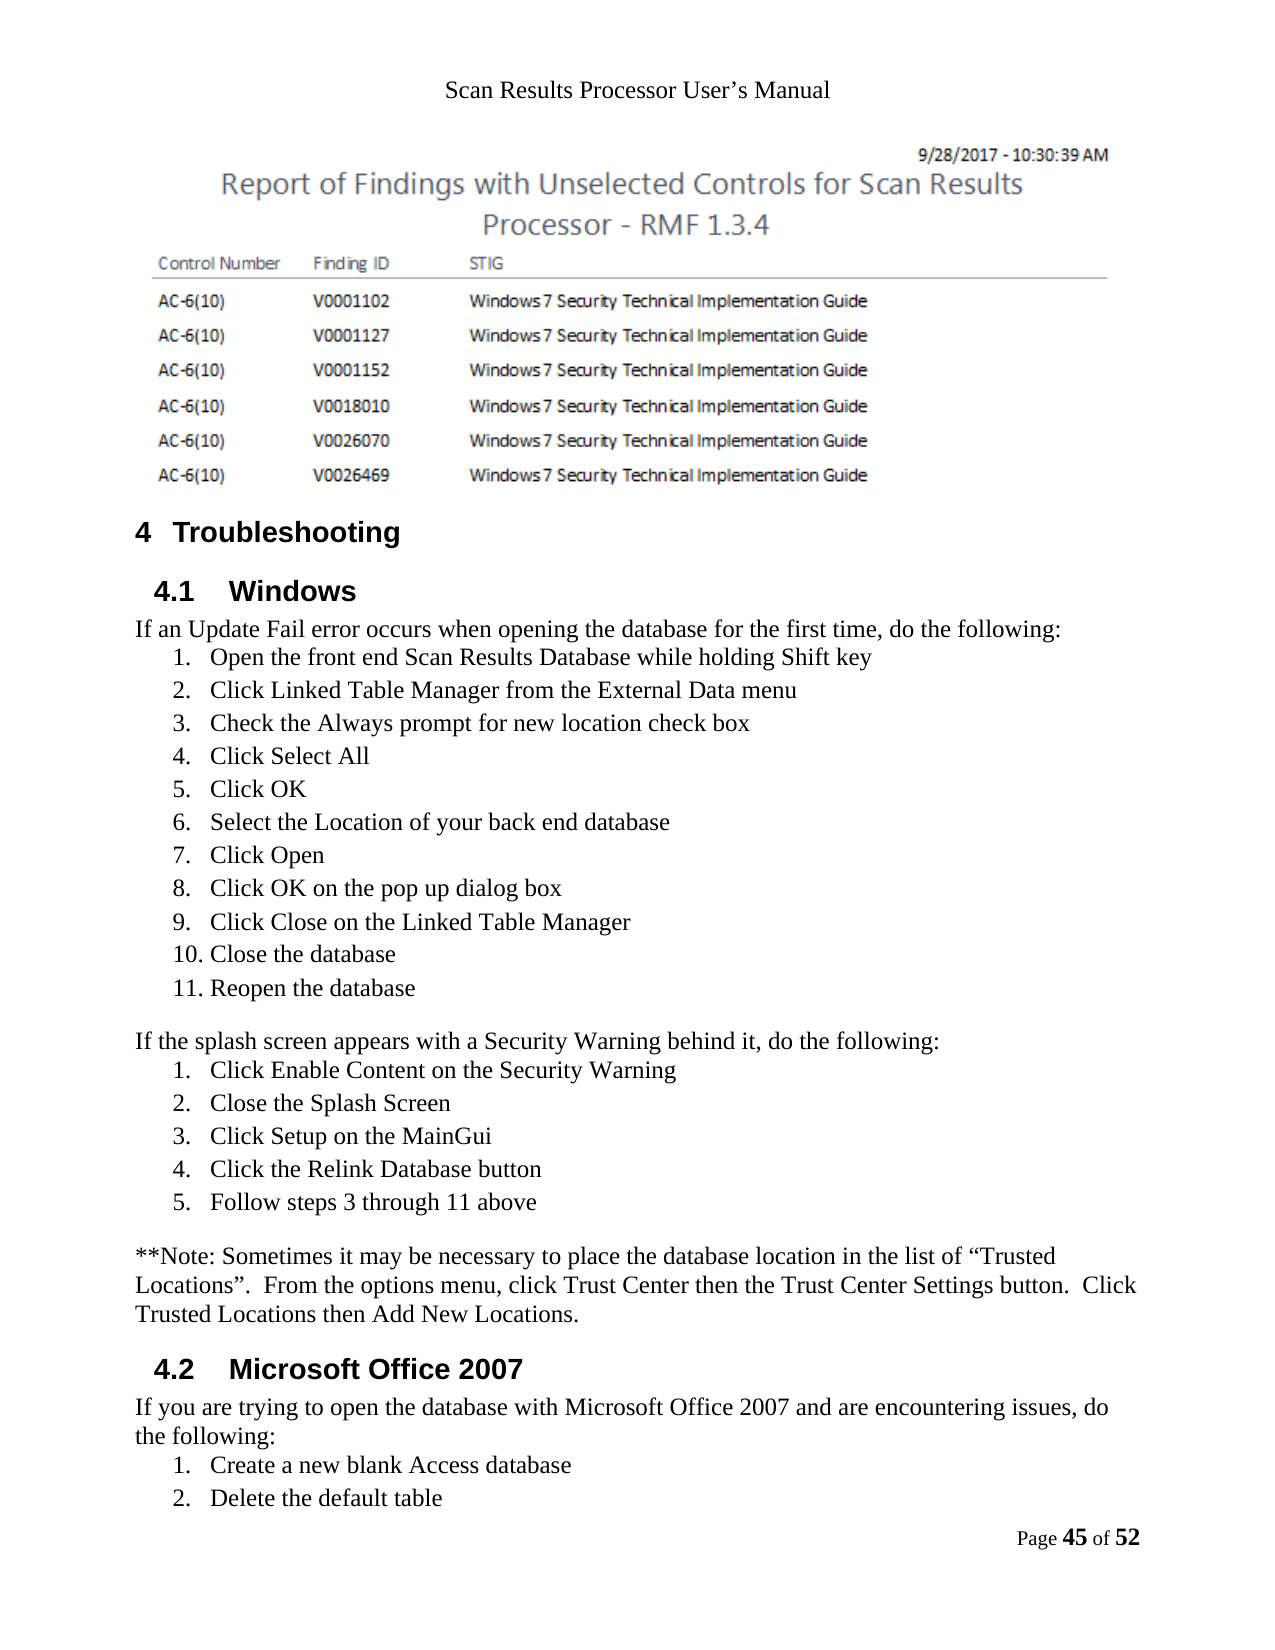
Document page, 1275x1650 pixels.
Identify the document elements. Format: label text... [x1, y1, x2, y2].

list Click Enable Content on the Security Warning [172, 1055, 1140, 1084]
text If an Update Fail error occurs when opening the database for the first time, do the following: [135, 614, 1140, 642]
list Click Close on the Linked Table Manager [172, 907, 1140, 935]
list Open the front end Scan Results Database while holding Shift key [172, 642, 1140, 671]
list Check the Always prompt for new location check box [172, 708, 1140, 737]
list Select the Location of your back end database [172, 807, 1140, 836]
list Follow steps 3 through 11 above [172, 1187, 1140, 1216]
text **Note: Sometimes it may be necessary to place the database location in the list of “Trusted Locations”. From the options menu, click Trust Center then the Trust Center Settings button. Click Trusted Locations then Add New Locations. [135, 1241, 1140, 1327]
list Click Select All [172, 741, 1140, 770]
list Delete the default table [172, 1483, 1140, 1511]
list Create a new blank Access database [172, 1450, 1140, 1478]
list Click Setup on the MainGui [172, 1121, 1140, 1150]
list Click OK on the pop up dialog box [172, 873, 1140, 902]
subtitle Windows [154, 574, 1140, 607]
text If you are trying to open the database with Microsoft Office 2007 and are encountering issues, do the following: [135, 1392, 1140, 1450]
list Close the Splash Screen [172, 1088, 1140, 1117]
picture [135, 120, 1128, 491]
list Click the Relink Database button [172, 1154, 1140, 1183]
list Click OK [172, 774, 1140, 803]
text If the splash screen appears with a Security Warning behind it, do the following: [135, 1026, 1140, 1055]
list Close the database [172, 939, 1140, 968]
subtitle Microsoft Office 2007 [154, 1352, 1140, 1386]
list Click Open [172, 841, 1140, 869]
list Reopen the database [172, 973, 1140, 1001]
list Click Linked Table Manager from the External Data menu [172, 675, 1140, 704]
subtitle Troubleshooting [135, 515, 1140, 549]
